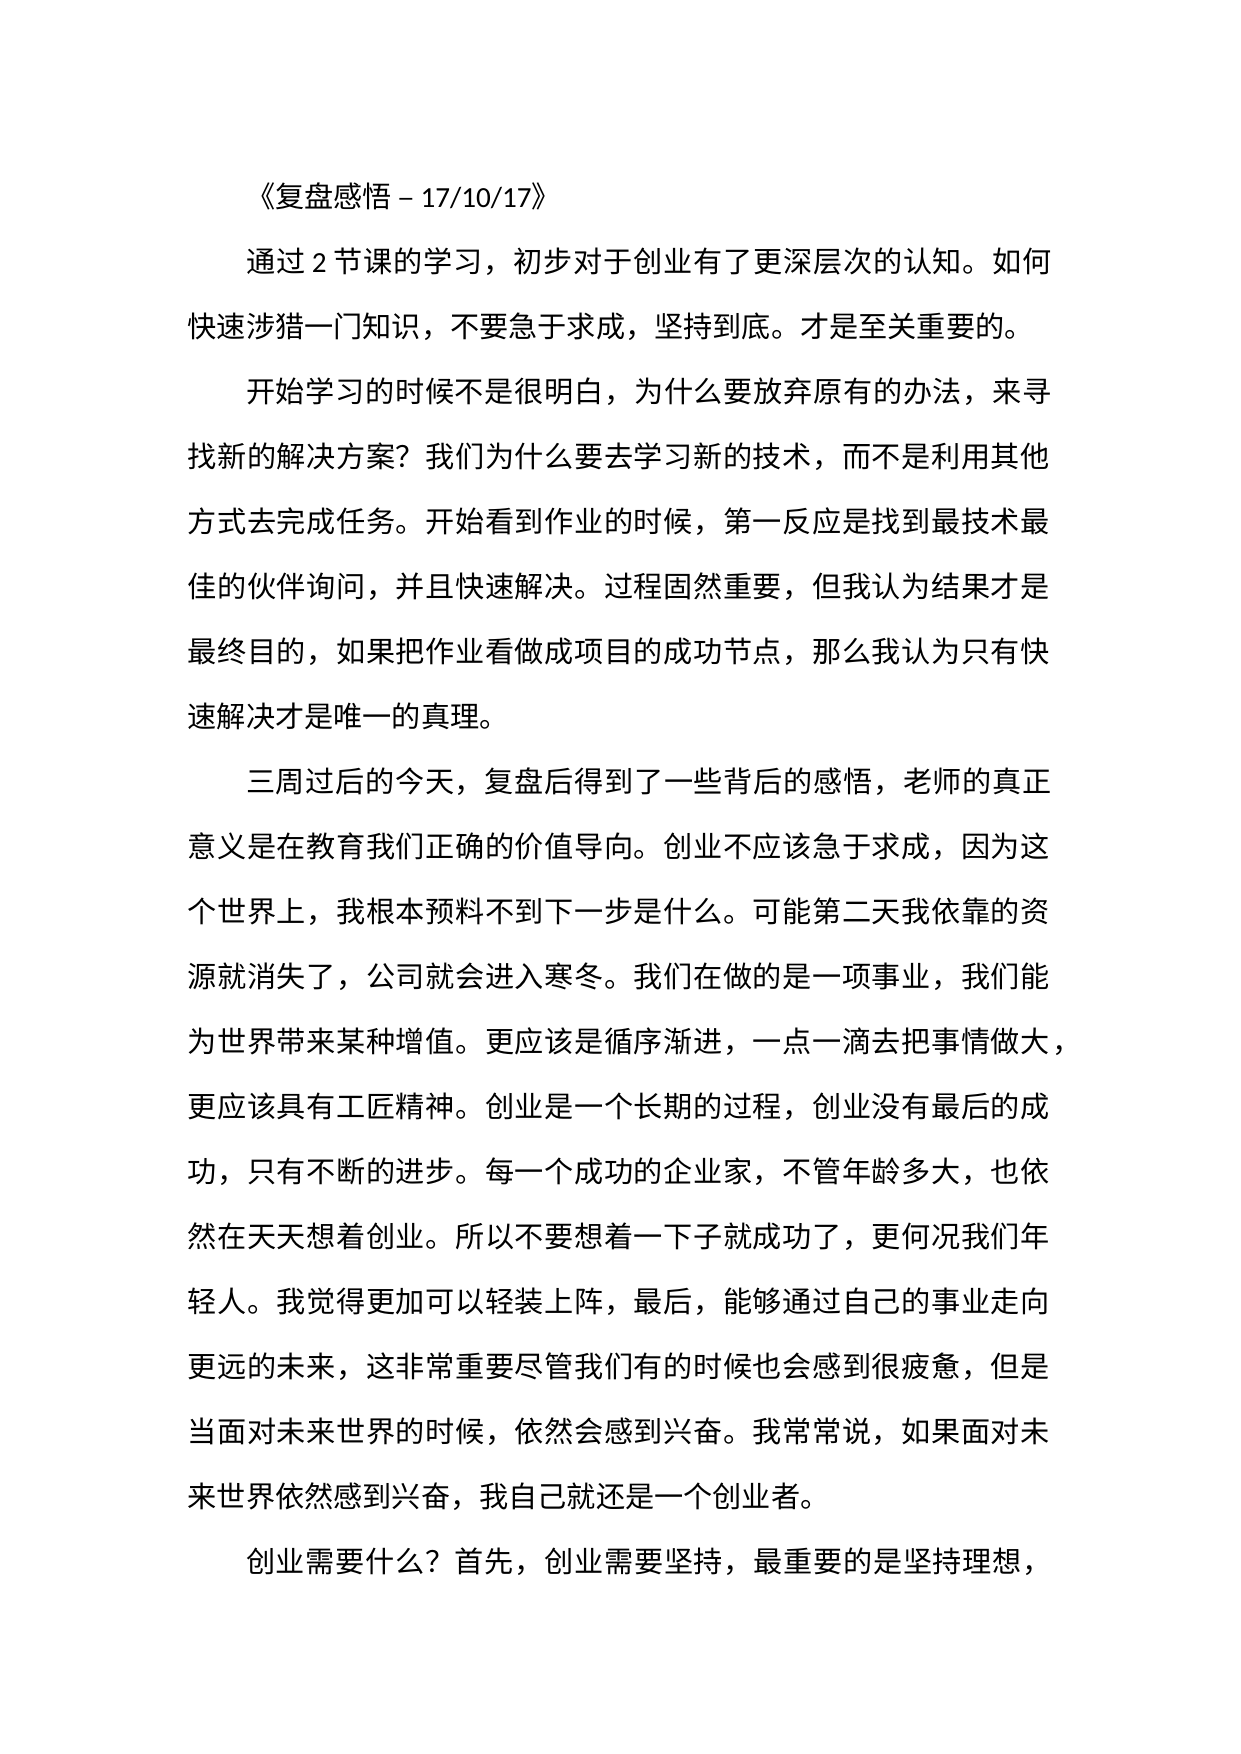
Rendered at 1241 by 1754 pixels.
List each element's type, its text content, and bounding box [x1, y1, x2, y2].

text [187, 1527, 1053, 1592]
text 开始学习的时候不是很明白，为什么要放弃原有的办法，来寻找新的解决方案？我们为什么要去学习新的技术，而不是利用其他方式去完成任务。开始看到作业的时候，第一反应是找到最技术最佳的伙伴询问，并且快速解决。过程固然重要，但我认为结果才是最终目的，如果把作业看做成项目的成功节点，那么我认为只有快速解决才是唯一的真理。 [187, 357, 1053, 747]
text 通过2节课的学习，初步对于创业有了更深层次的认知。如何快速涉猎一门知识，不要急于求成，坚持到底。才是至关重要的。 [187, 227, 1053, 357]
text 三周过后的今天，复盘后得到了一些背后的感悟，老师的真正意义是在教育我们正确的价值导向。创业不应该急于求成，因为这个世界上，我根本预料不到下一步是什么。可能第二天我依靠的资源就消失了，公司就会进入寒冬。我们在做的是一项事业，我们能为世界带来某种增值。更应该是循序渐进，一点一滴去把事情做大，更应该具有工匠精神。创业是一个长期的过程，创业没有最后的成功，只有不断的进步。每一个成功的企业家，不管年龄多大，也依然在天天想着创业。所以不要想着一下子就成功了，更何况我们年轻人。我觉得更加可以轻装上阵，最后，能够通过自己的事业走向更远的未来，这非常重要尽管我们有的时候也会感到很疲惫，但是当面对未来世界的时候，依然会感到兴奋。我常常说，如果面对未来世界依然感到兴奋，我自己就还是一个创业者。 [187, 747, 1053, 1527]
text 《复盘感悟 – 17/10/17》 [187, 162, 1053, 227]
